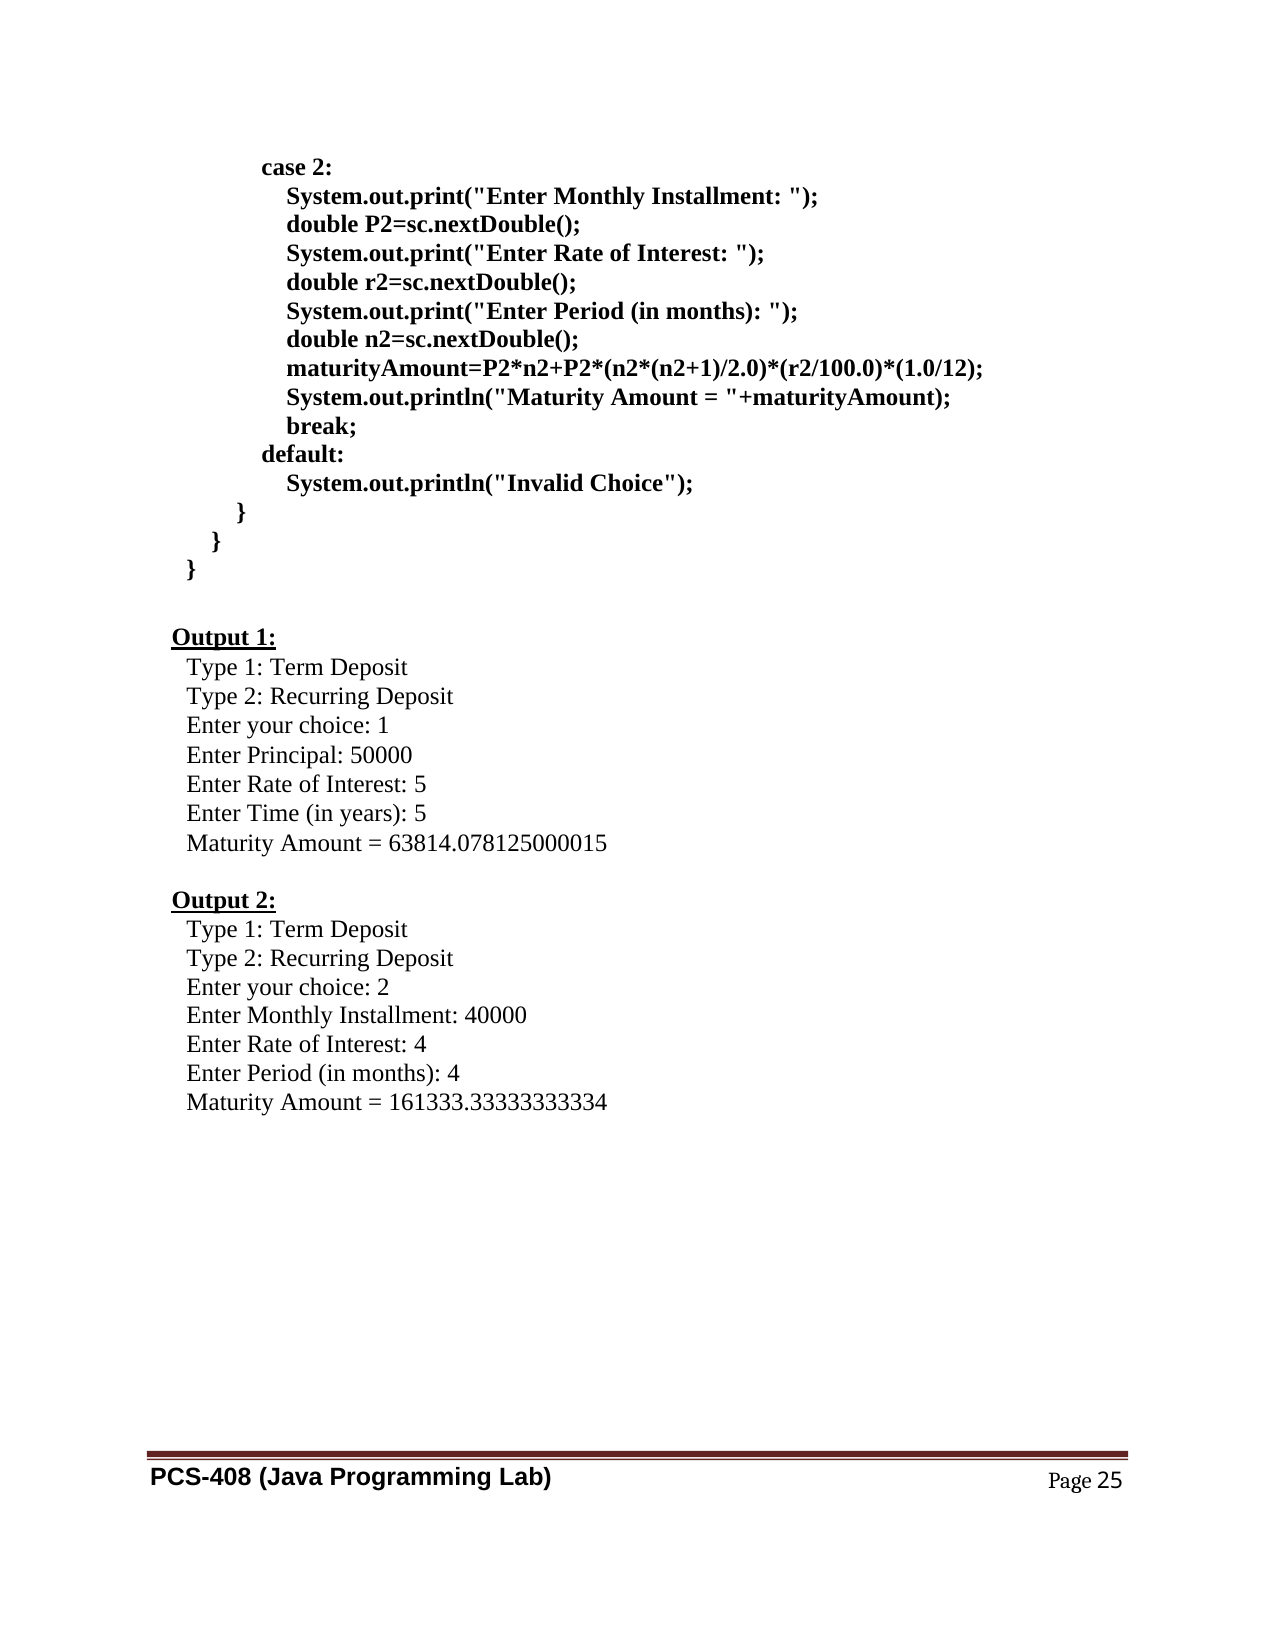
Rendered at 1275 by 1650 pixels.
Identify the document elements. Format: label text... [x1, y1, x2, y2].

text Enter Rate of Interest: 5 [186, 769, 1190, 798]
text Enter your choice: 2 [186, 972, 1190, 1001]
text Type 2: Recurring Deposit [186, 681, 1190, 710]
text Enter Time (in years): 5 [186, 798, 1190, 827]
text double r2=sc.nextDouble(); [186, 267, 1190, 296]
subtitle Output 1: [171, 622, 1190, 651]
text Type 1: Term Deposit [186, 652, 1190, 680]
text Enter your choice: 1 [186, 710, 1190, 739]
text } [186, 526, 1190, 554]
text case 2: [186, 152, 1190, 181]
text Type 1: Term Deposit [186, 914, 1190, 943]
subtitle Output 2: [171, 886, 1190, 914]
text System.out.print("Enter Rate of Interest: "); [186, 238, 1190, 267]
text System.out.print("Enter Period (in months): "); [186, 296, 1190, 324]
text break; [186, 411, 1190, 439]
text } [186, 497, 1190, 526]
text System.out.print("Enter Monthly Installment: "); [186, 181, 1190, 209]
text default: [186, 439, 1190, 468]
text Maturity Amount = 63814.078125000015 [186, 828, 1190, 857]
text System.out.println("Maturity Amount = "+maturityAmount); [186, 382, 1190, 411]
text Enter Period (in months): 4 [186, 1058, 1190, 1087]
text Enter Principal: 50000 [186, 740, 1190, 768]
text Maturity Amount = 161333.33333333334 [186, 1087, 1190, 1116]
text Enter Rate of Interest: 4 [186, 1029, 1190, 1058]
text double n2=sc.nextDouble(); [186, 324, 1190, 353]
text Type 2: Recurring Deposit [186, 943, 1190, 972]
text System.out.println("Invalid Choice"); [186, 468, 1190, 497]
text maturityAmount=P2*n2+P2*(n2*(n2+1)/2.0)*(r2/100.0)*(1.0/12); [186, 353, 1190, 382]
text double P2=sc.nextDouble(); [186, 209, 1190, 238]
text Enter Monthly Installment: 40000 [186, 1001, 1190, 1029]
text } [186, 554, 1190, 583]
